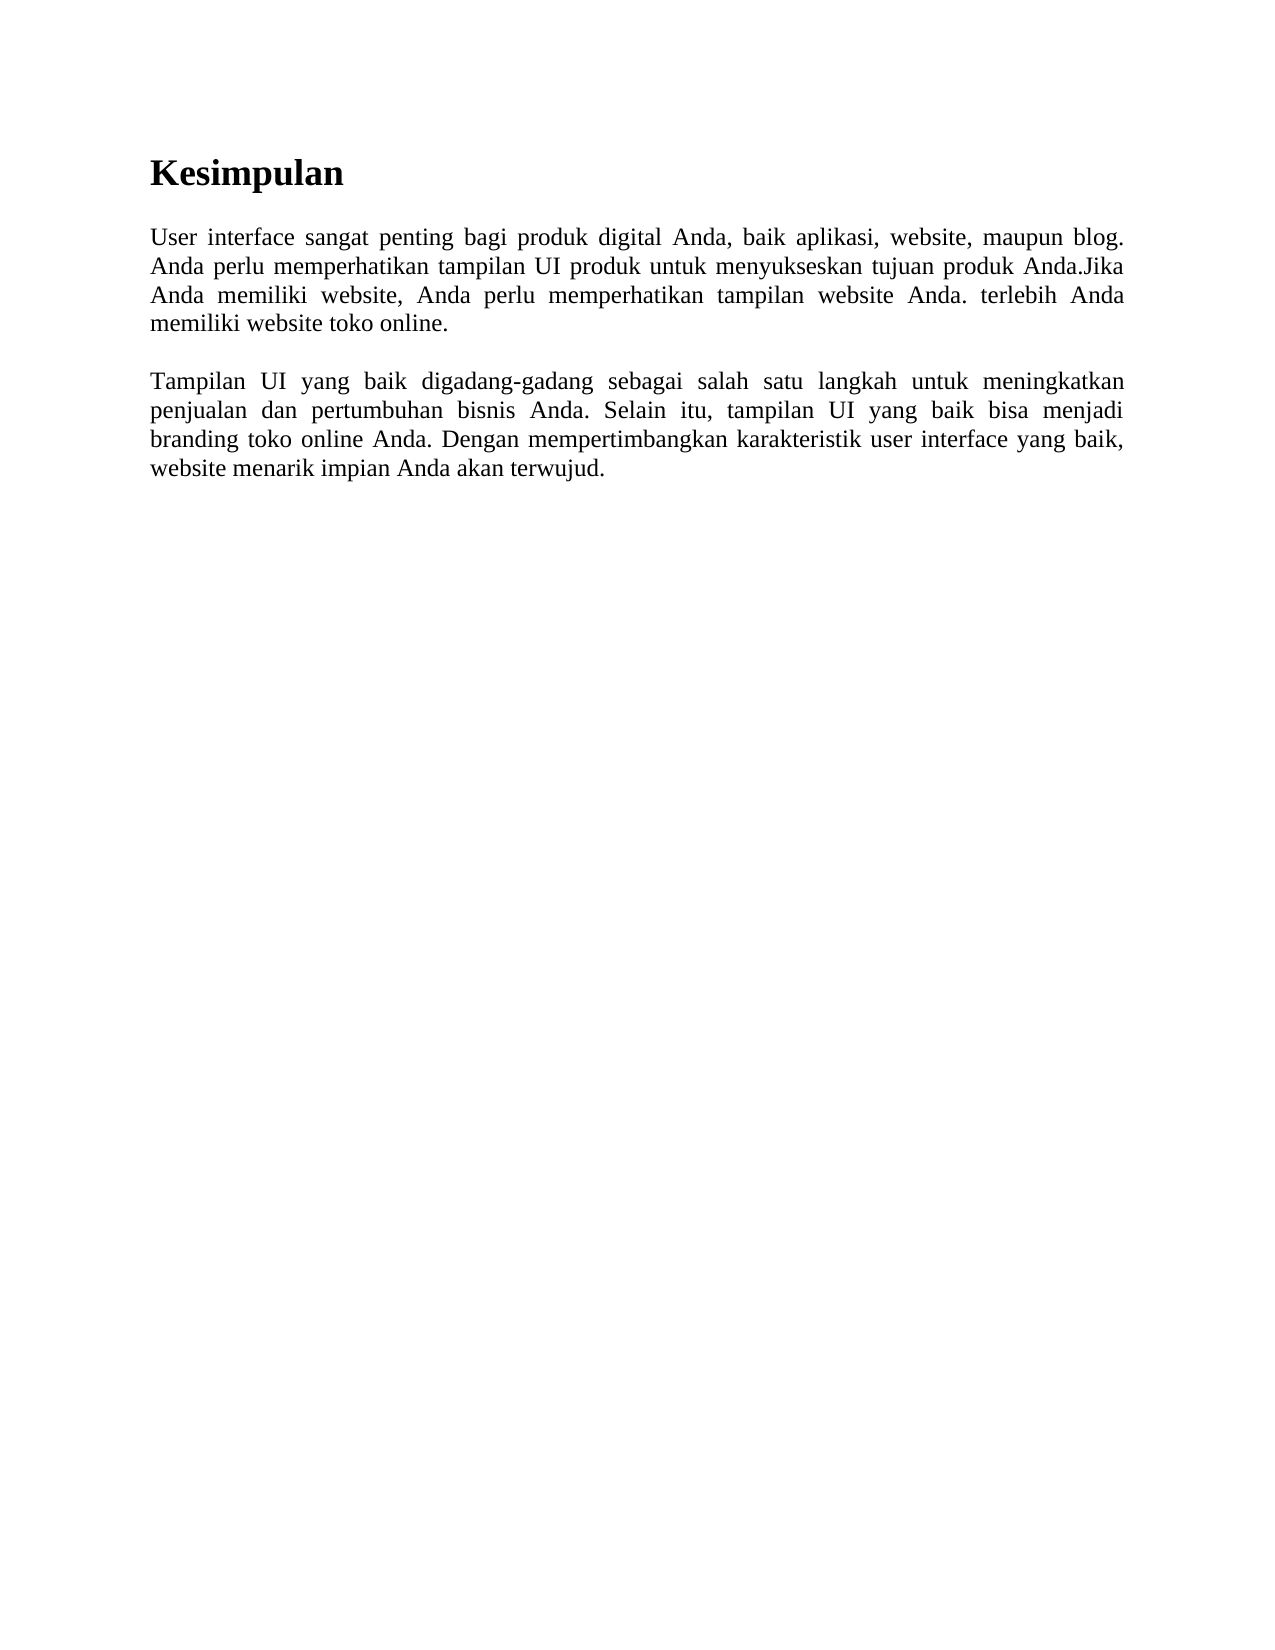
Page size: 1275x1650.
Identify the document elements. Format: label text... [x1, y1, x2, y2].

text Kesimpulan [150, 150, 1125, 193]
text User interface sangat penting bagi produk digital Anda, baik aplikasi, website, maupun blog. Anda perlu memperhatikan tampilan UI produk untuk menyukseskan tujuan produk Anda.Jika Anda memiliki website, Anda perlu memperhatikan tampilan website Anda. terlebih Anda memiliki website toko online. [150, 222, 1125, 337]
text Tampilan UI yang baik digadang-gadang sebagai salah satu langkah untuk meningkatkan penjualan dan pertumbuhan bisnis Anda. Selain itu, tampilan UI yang baik bisa menjadi branding toko online Anda. Dengan mempertimbangkan karakteristik user interface yang baik, website menarik impian Anda akan terwujud. [150, 366, 1125, 481]
